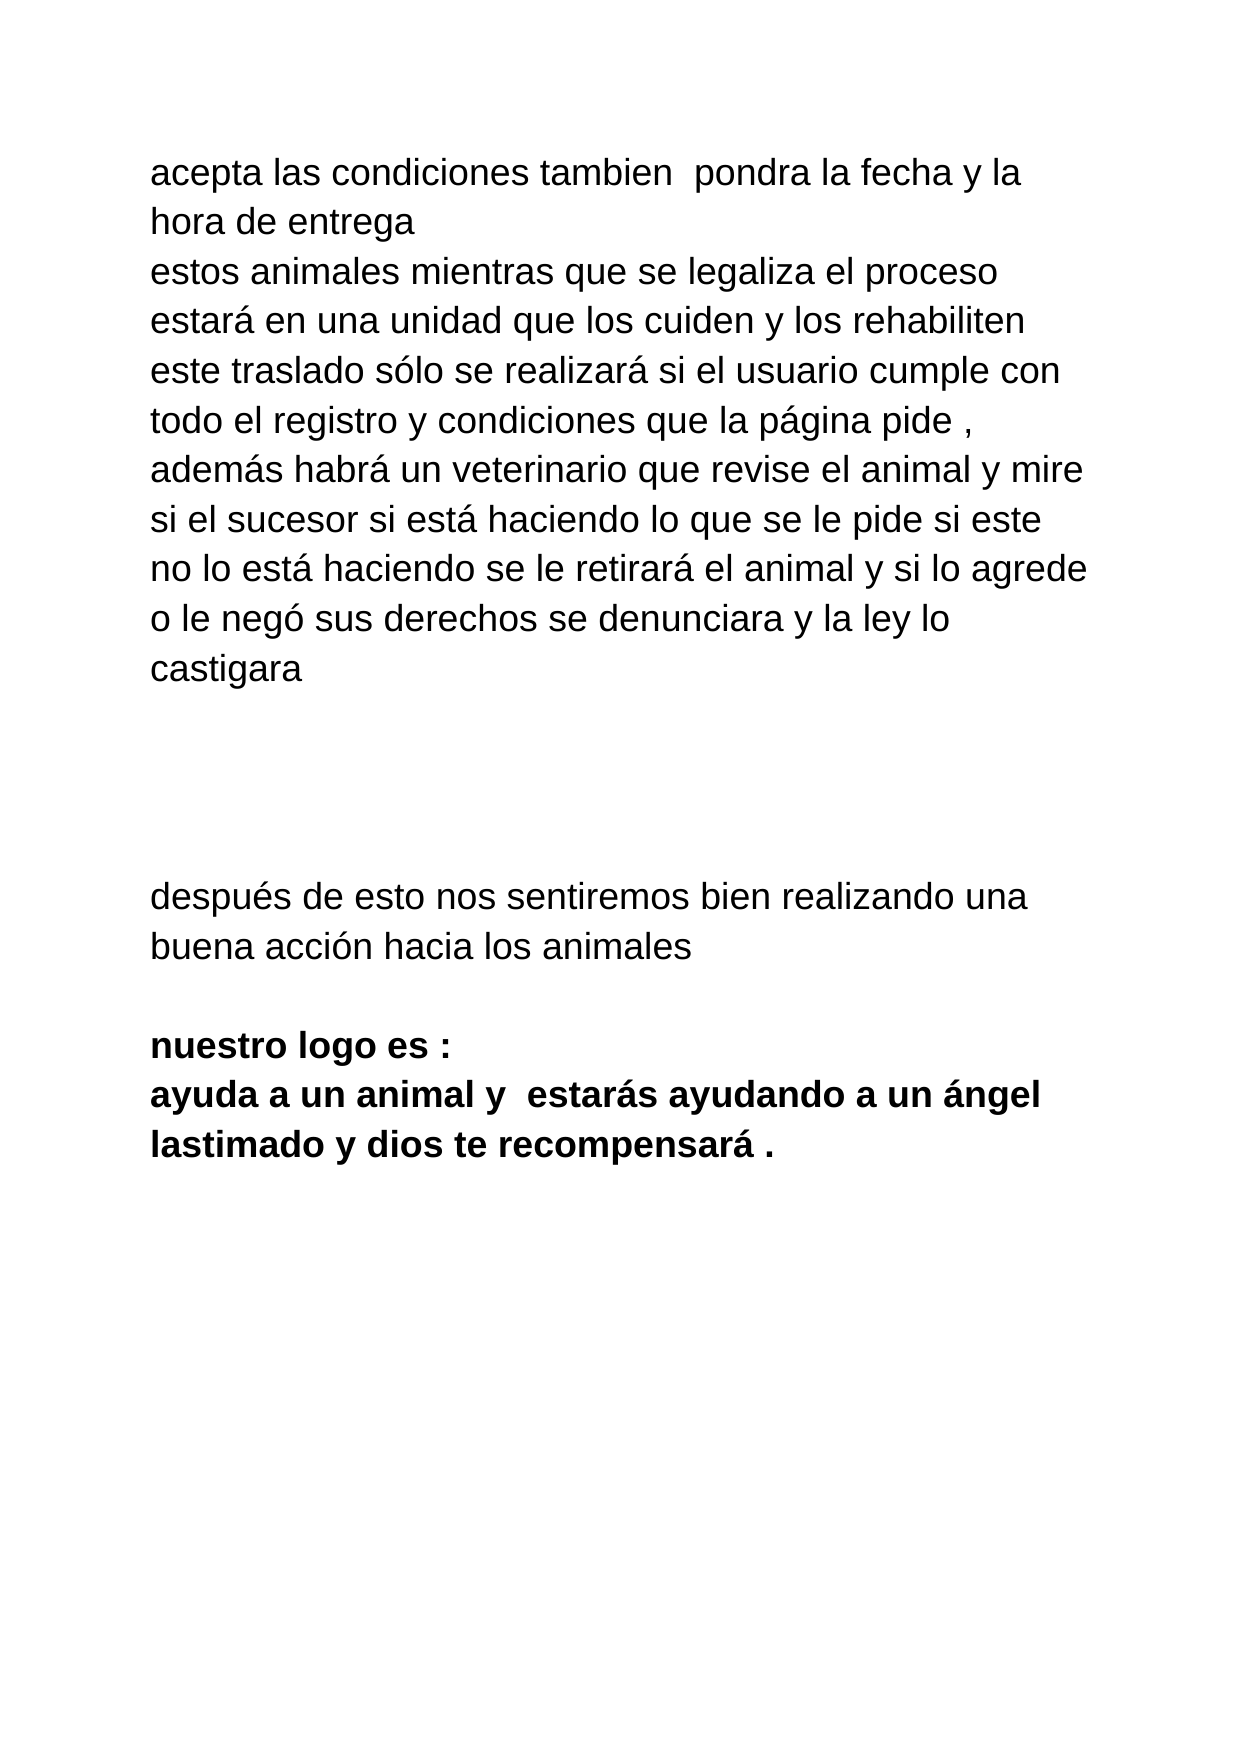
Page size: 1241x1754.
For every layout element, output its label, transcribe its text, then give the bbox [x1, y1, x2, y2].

text nuestro logo es : [150, 1023, 1090, 1066]
text ayuda a un animal y estarás ayudando a un ángel lastimado y dios te recompensará . [150, 1073, 1090, 1165]
text estos animales mientras que se legaliza el proceso estará en una unidad que los cuiden y los rehabiliten este traslado sólo se realizará si el usuario cumple con todo el registro y condiciones que la página pide , además habrá un veterinario que revise el animal y mire si el sucesor si está haciendo lo que se le pide si este no lo está haciendo se le retirará el animal y si lo agrede o le negó sus derechos se denunciara y la ley lo castigara [150, 249, 1090, 689]
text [150, 150, 1090, 243]
text después de esto nos sentiremos bien realizando una buena acción hacia los animales [150, 874, 1090, 967]
